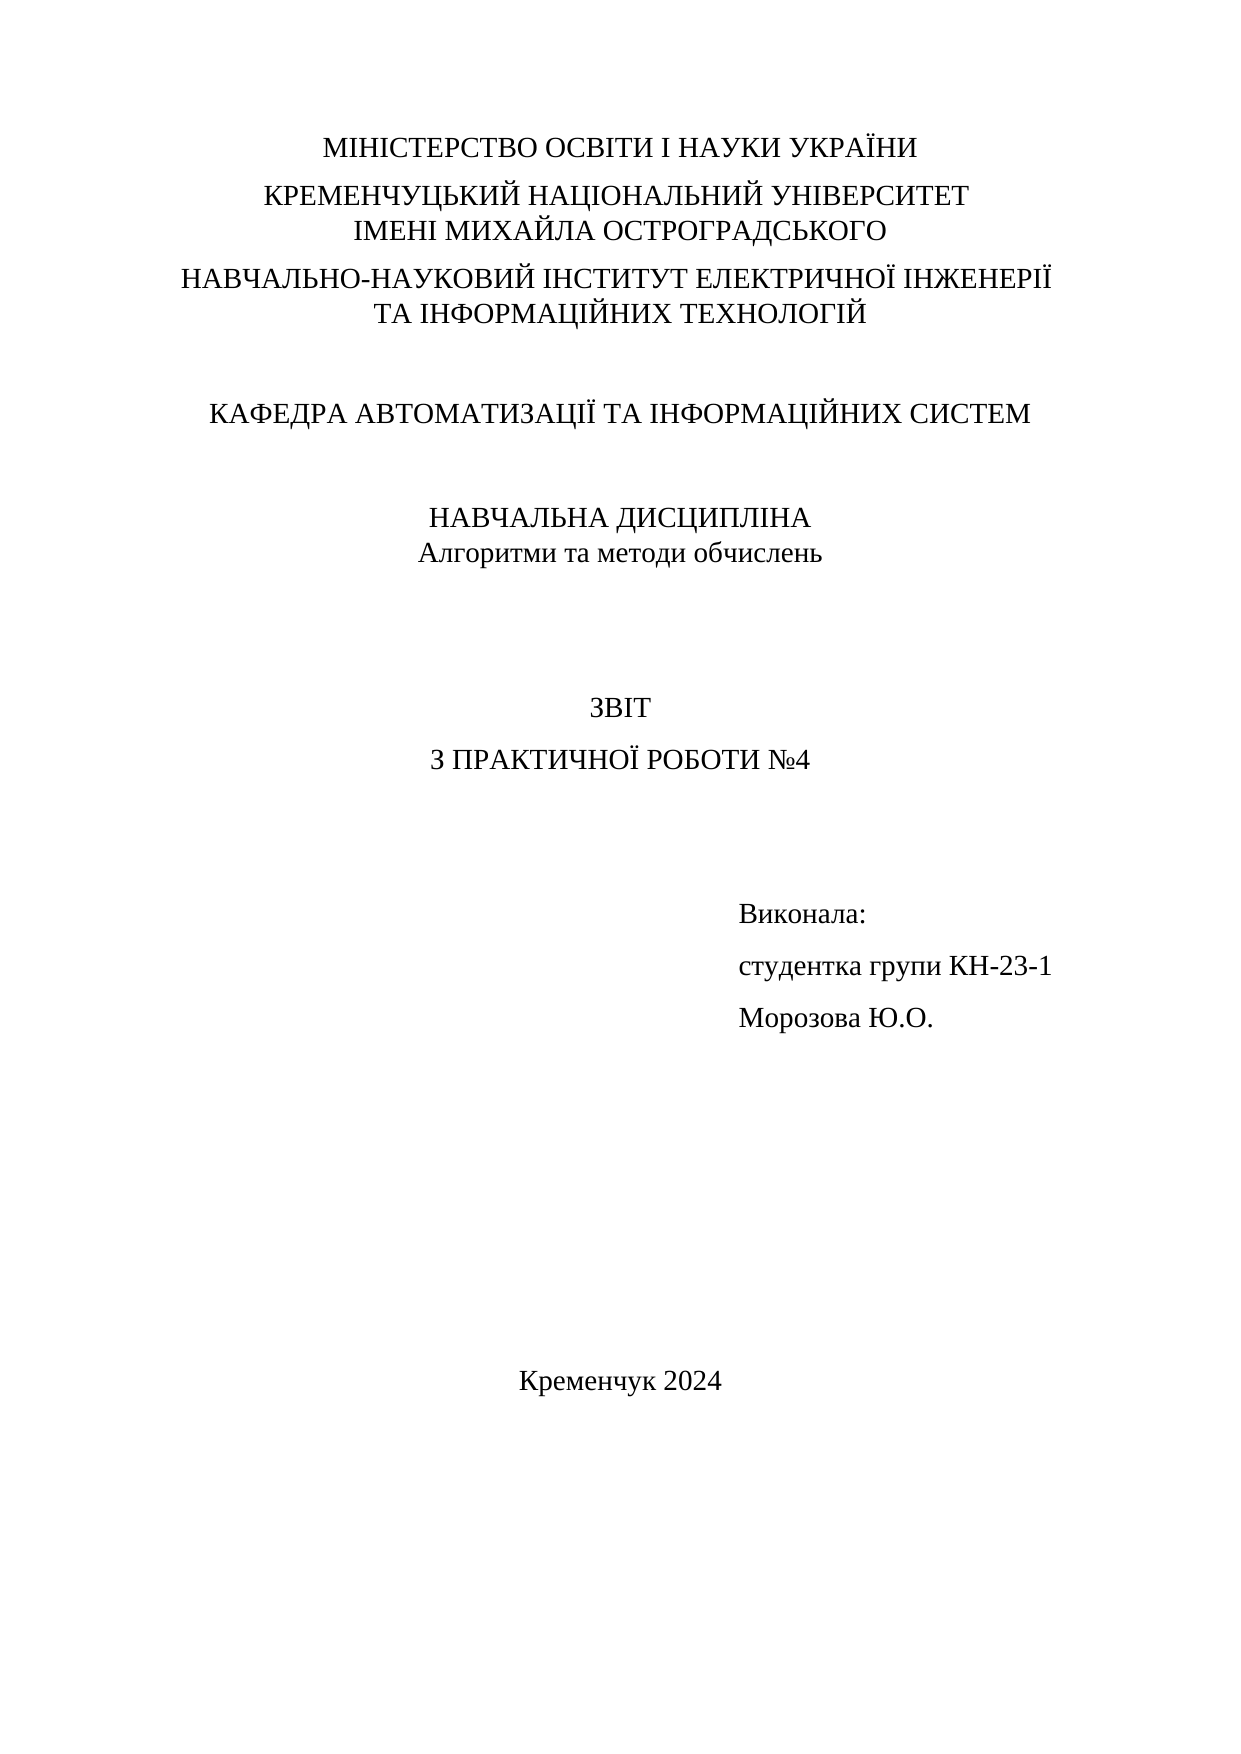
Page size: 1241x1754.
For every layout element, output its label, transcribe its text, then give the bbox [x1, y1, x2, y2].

text ЗВІТ [118, 691, 1122, 724]
text КАФЕДРА АВТОМАТИЗАЦІЇ ТА ІНФОРМАЦІЙНИХ СИСТЕМ [118, 396, 1122, 429]
text З ПРАКТИЧНОЇ РОБОТИ №4 [118, 742, 1122, 776]
text Кременчук 2024 [118, 1363, 1122, 1397]
text МІНІСТЕРСТВО ОСВІТИ І НАУКИ УКРАЇНИ [118, 131, 1122, 164]
text НАВЧАЛЬНО-НАУКОВИЙ ІНСТИТУТ ЕЛЕКТРИЧНОЇ ІНЖЕНЕРІЇ ТА ІНФОРМАЦІЙНИХ ТЕХНОЛОГІЙ [118, 261, 1122, 330]
text Виконала: [738, 896, 1122, 930]
text студентка групи КН-23-1 [663, 948, 1122, 982]
text Морозова Ю.О. [738, 1000, 1122, 1034]
text КРЕМЕНЧУЦЬКИЙ НАЦІОНАЛЬНИЙ УНІВЕРСИТЕТ ІМЕНІ МИХАЙЛА ОСТРОГРАДСЬКОГО [118, 178, 1122, 247]
text НАВЧАЛЬНА ДИСЦИПЛІНА Алгоритми та методи обчислень [118, 500, 1122, 568]
